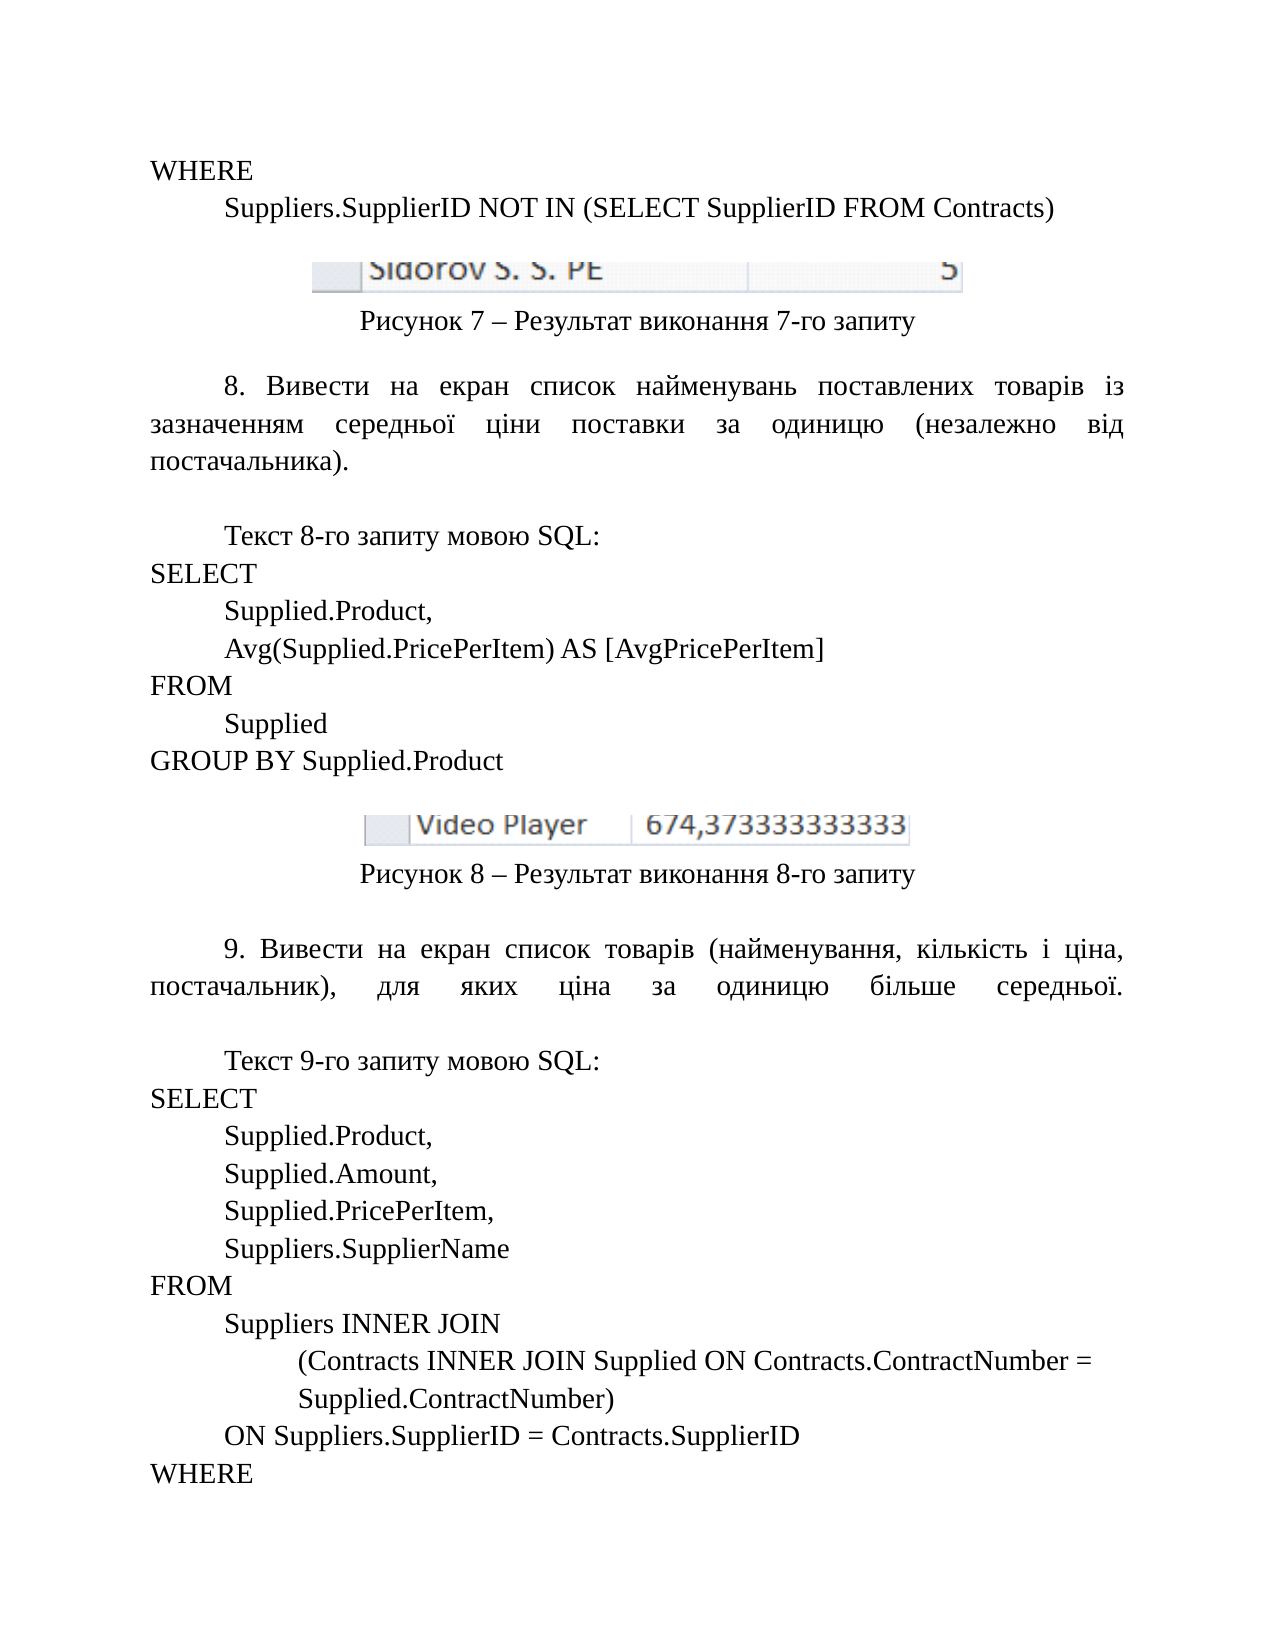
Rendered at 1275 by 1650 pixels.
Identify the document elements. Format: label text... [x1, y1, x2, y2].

text Supplied.PricePerItem, [150, 1191, 1125, 1228]
text Рисунок 8 – Результат виконання 8-го запиту [150, 853, 1125, 891]
text SELECT [150, 1078, 1125, 1116]
text WHERE [150, 1453, 1125, 1491]
text Текст 8-го запиту мовою SQL: [150, 516, 1125, 553]
text Supplied.ContractNumber) [150, 1378, 1125, 1416]
text Текст 9-го запиту мовою SQL: [150, 1041, 1125, 1078]
text ON Suppliers.SupplierID = Contracts.SupplierID [150, 1416, 1125, 1453]
text FROM [150, 1266, 1125, 1303]
text Suppliers INNER JOIN [150, 1303, 1125, 1341]
text Supplied.Product, [150, 1116, 1125, 1153]
text Supplied [150, 703, 1125, 741]
text GROUP BY Supplied.Product [150, 741, 1125, 778]
text Supplied.Amount, [150, 1153, 1125, 1191]
text Suppliers.SupplierName [150, 1228, 1125, 1266]
text WHERE [150, 150, 1125, 187]
text 9. Вивести на екран список товарів (найменування, кількість і ціна, постачальник), для яких ціна за одиницю більше середньої. [150, 928, 1125, 1041]
text 8. Вивести на екран список найменувань поставлених товарів із зазначенням середньої ціни поставки за одиницю (незалежно від постачальника). [150, 366, 1125, 478]
text FROM [150, 666, 1125, 703]
text SELECT [150, 553, 1125, 591]
text (Contracts INNER JOIN Supplied ON Contracts.ContractNumber = [150, 1341, 1125, 1378]
text Avg(Supplied.PricePerItem) AS [AvgPricePerItem] [150, 628, 1125, 666]
text Рисунок 7 – Результат виконання 7-го запиту [150, 300, 1125, 337]
text Suppliers.SupplierID NOT IN (SELECT SupplierID FROM Contracts) [150, 187, 1125, 225]
text Supplied.Product, [150, 591, 1125, 628]
